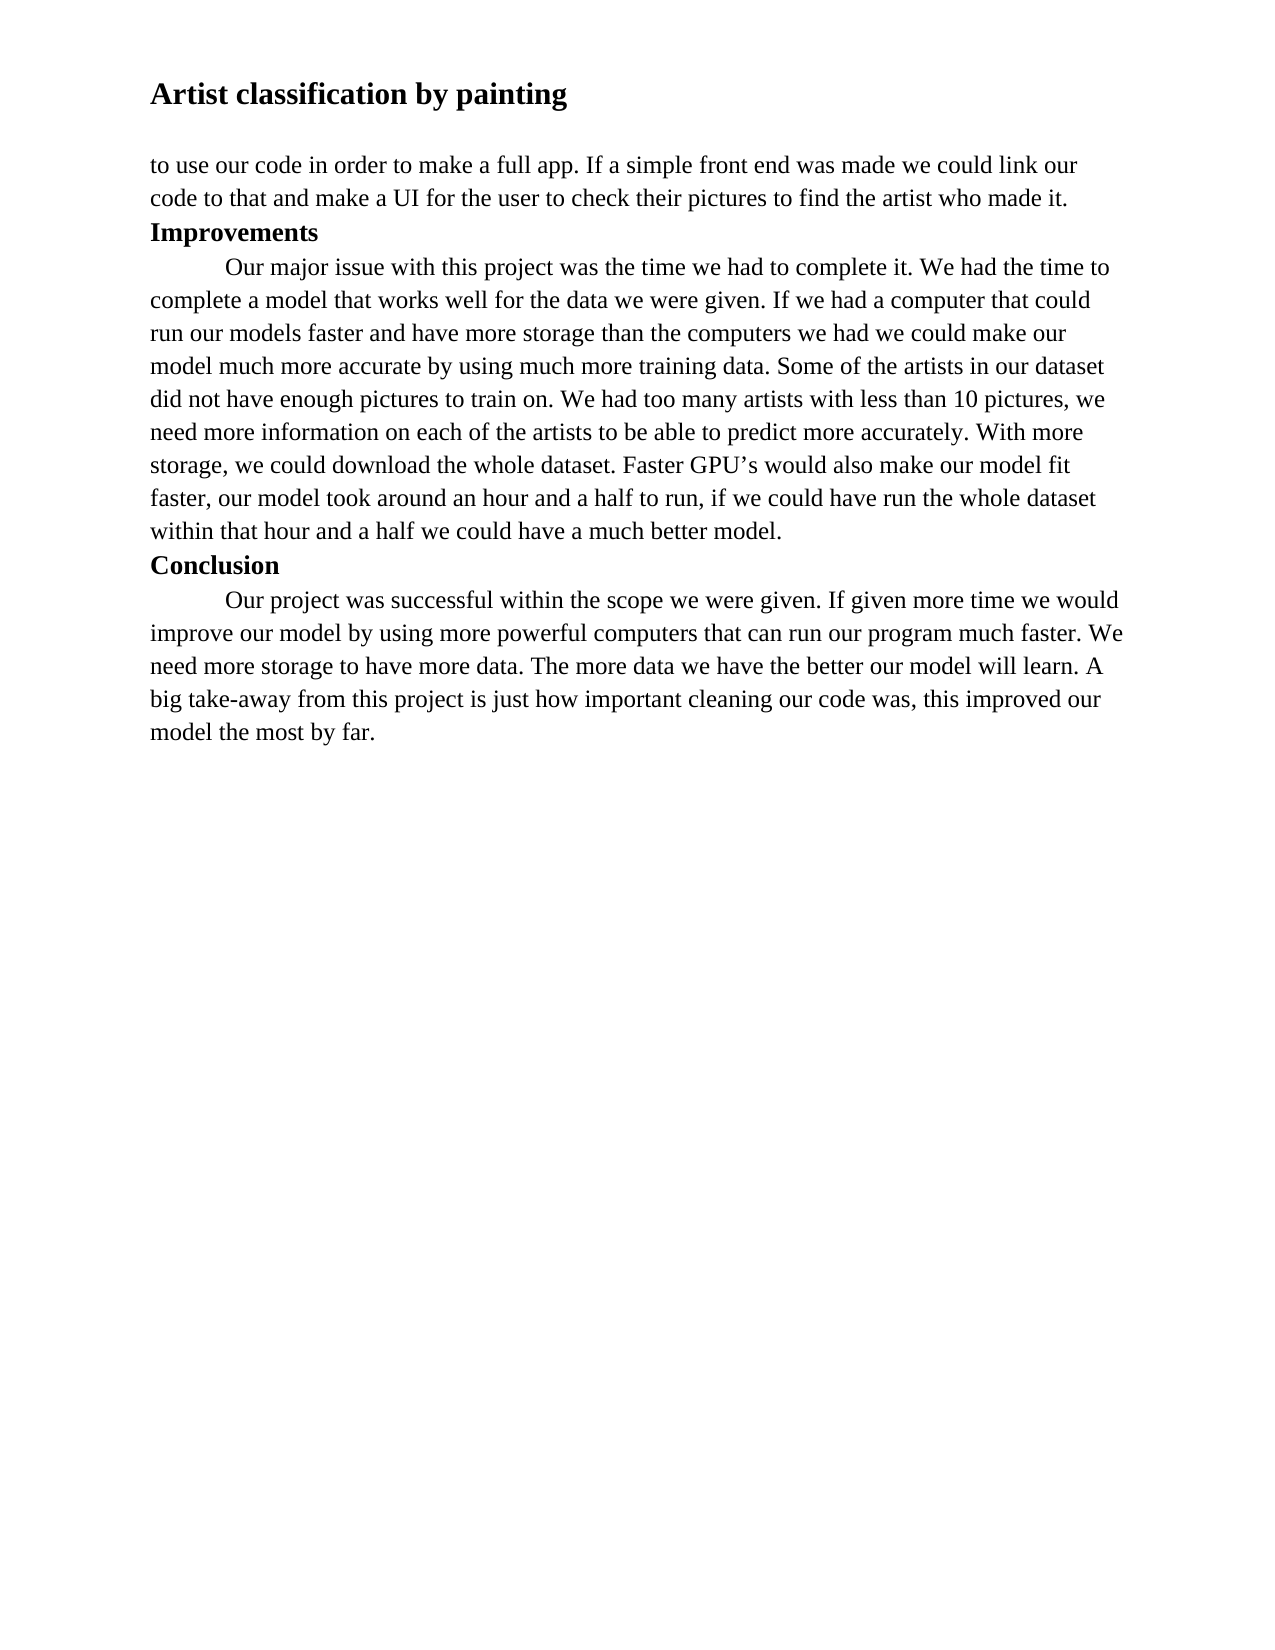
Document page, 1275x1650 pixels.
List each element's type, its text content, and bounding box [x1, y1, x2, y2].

text Improvements [150, 216, 1125, 247]
text Conclusion [150, 549, 1125, 580]
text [150, 150, 1125, 212]
text Our project was successful within the scope we were given. If given more time we would improve our model by using more powerful computers that can run our program much faster. We need more storage to have more data. The more data we have the better our model will learn. A big take-away from this project is just how important cleaning our code was, this improved our model the most by far. [150, 585, 1125, 746]
text Our major issue with this project was the time we had to complete it. We had the time to complete a model that works well for the data we were given. If we had a computer that could run our models faster and have more storage than the computers we had we could make our model much more accurate by using much more training data. Some of the artists in our dataset did not have enough pictures to train on. We had too many artists with less than 10 pictures, we need more information on each of the artists to be able to predict more accurately. With more storage, we could download the whole dataset. Faster GPU’s would also make our model fit faster, our model took around an hour and a half to run, if we could have run the whole dataset within that hour and a half we could have a much better model. [150, 252, 1125, 545]
